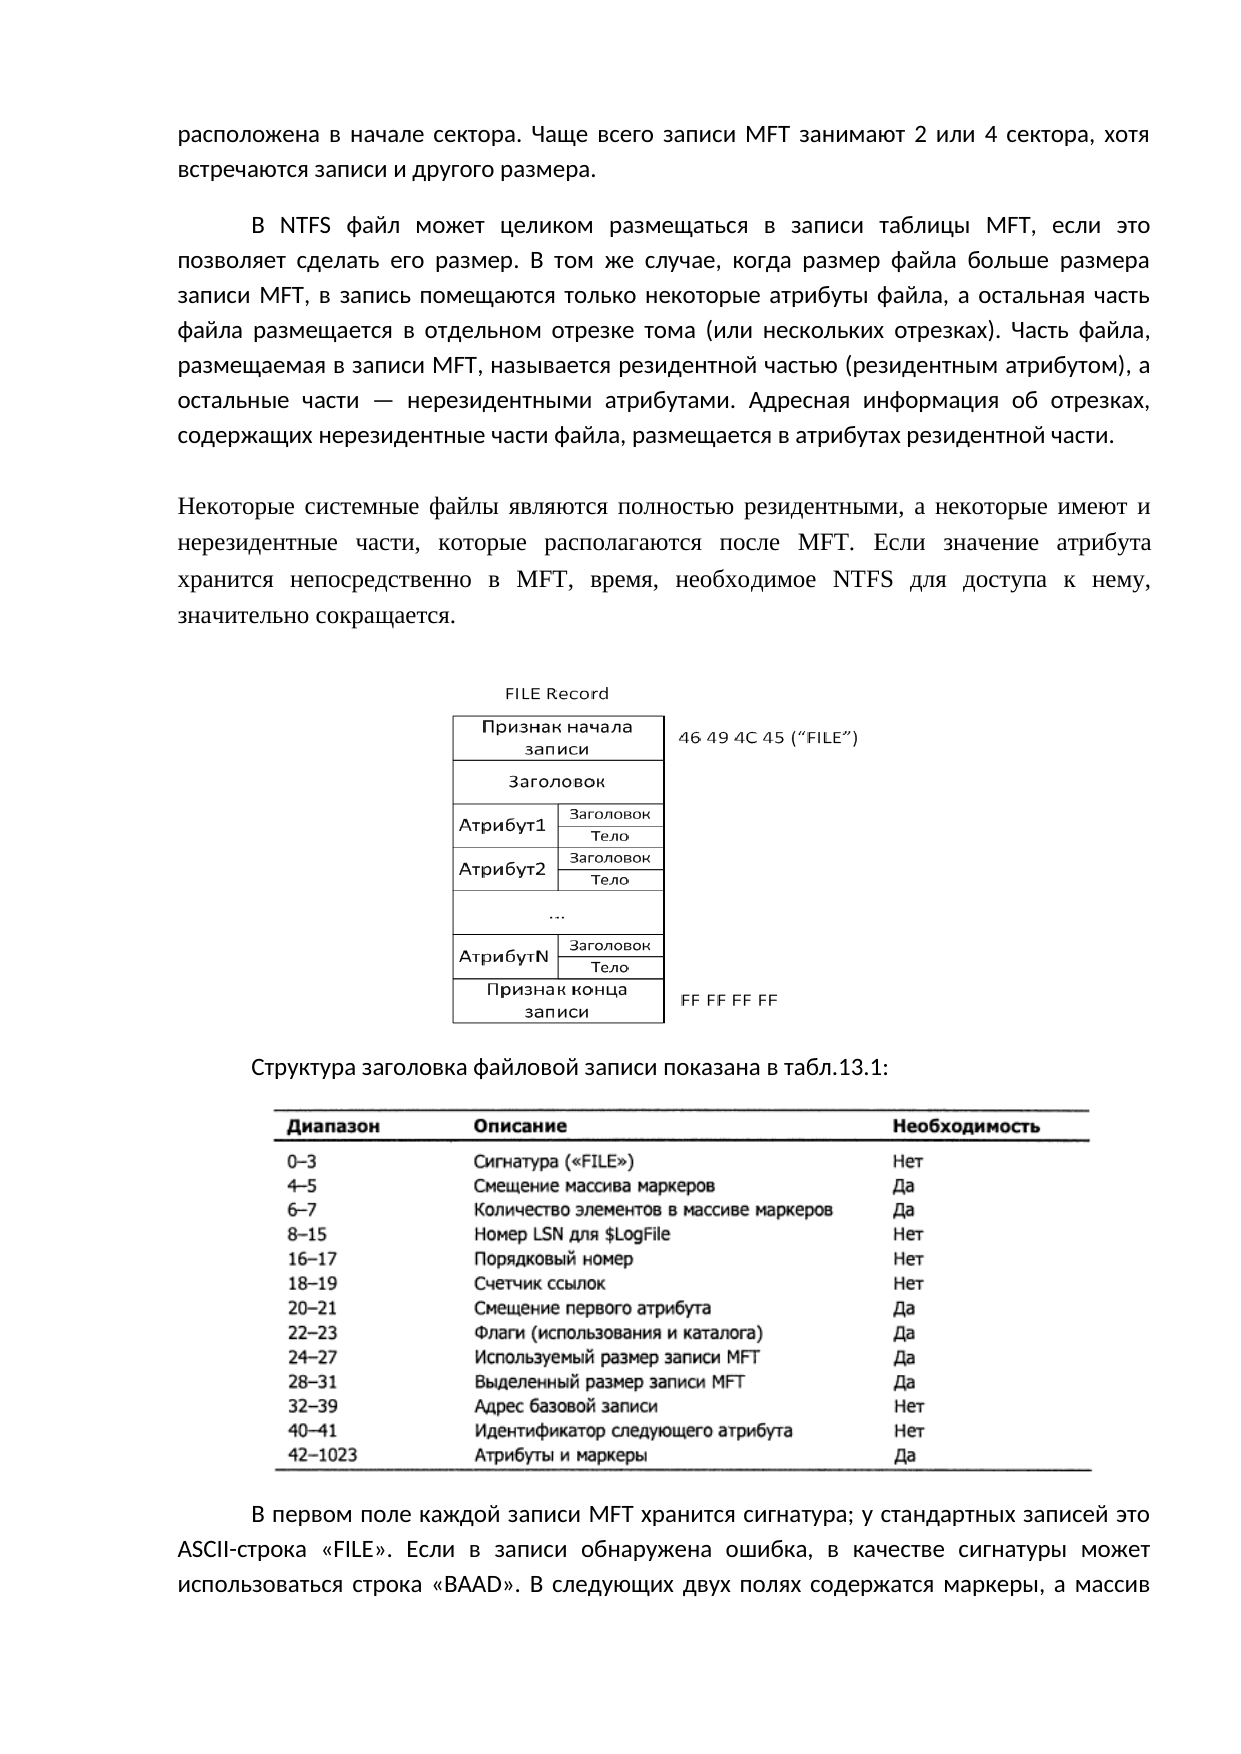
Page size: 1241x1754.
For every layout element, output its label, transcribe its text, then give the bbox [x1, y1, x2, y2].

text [177, 1498, 1152, 1599]
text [177, 118, 1152, 184]
picture [251, 1106, 1115, 1474]
text Некоторые системные файлы являются полностью резидентными, а некоторые имеют и нерезидентные части, которые располагаются после MFT. Если значение атрибута хранится непосредственно в MFT, время, необходимое NTFS для доступа к нему, значительно сокращается. [177, 483, 1152, 629]
picture [449, 669, 880, 1026]
text В NTFS файл может целиком размещаться в записи таблицы MFT, если это позволяет сделать его размер. В том же случае, когда размер файла больше размера записи MFT, в запись помещаются только некоторые атрибуты файла, а остальная часть файла размещается в отдельном отрезке тома (или нескольких отрезках). Часть файла, размещаемая в записи MFT, называется резидентной частью (резидентным атрибутом), а остальные части — нерезидентными атрибутами. Адресная информация об отрезках, содержащих нерезидентные части файла, размещается в атрибутах резидентной части. [177, 209, 1152, 449]
text Структура заголовка файловой записи показана в табл.13.1: [177, 1051, 1152, 1081]
